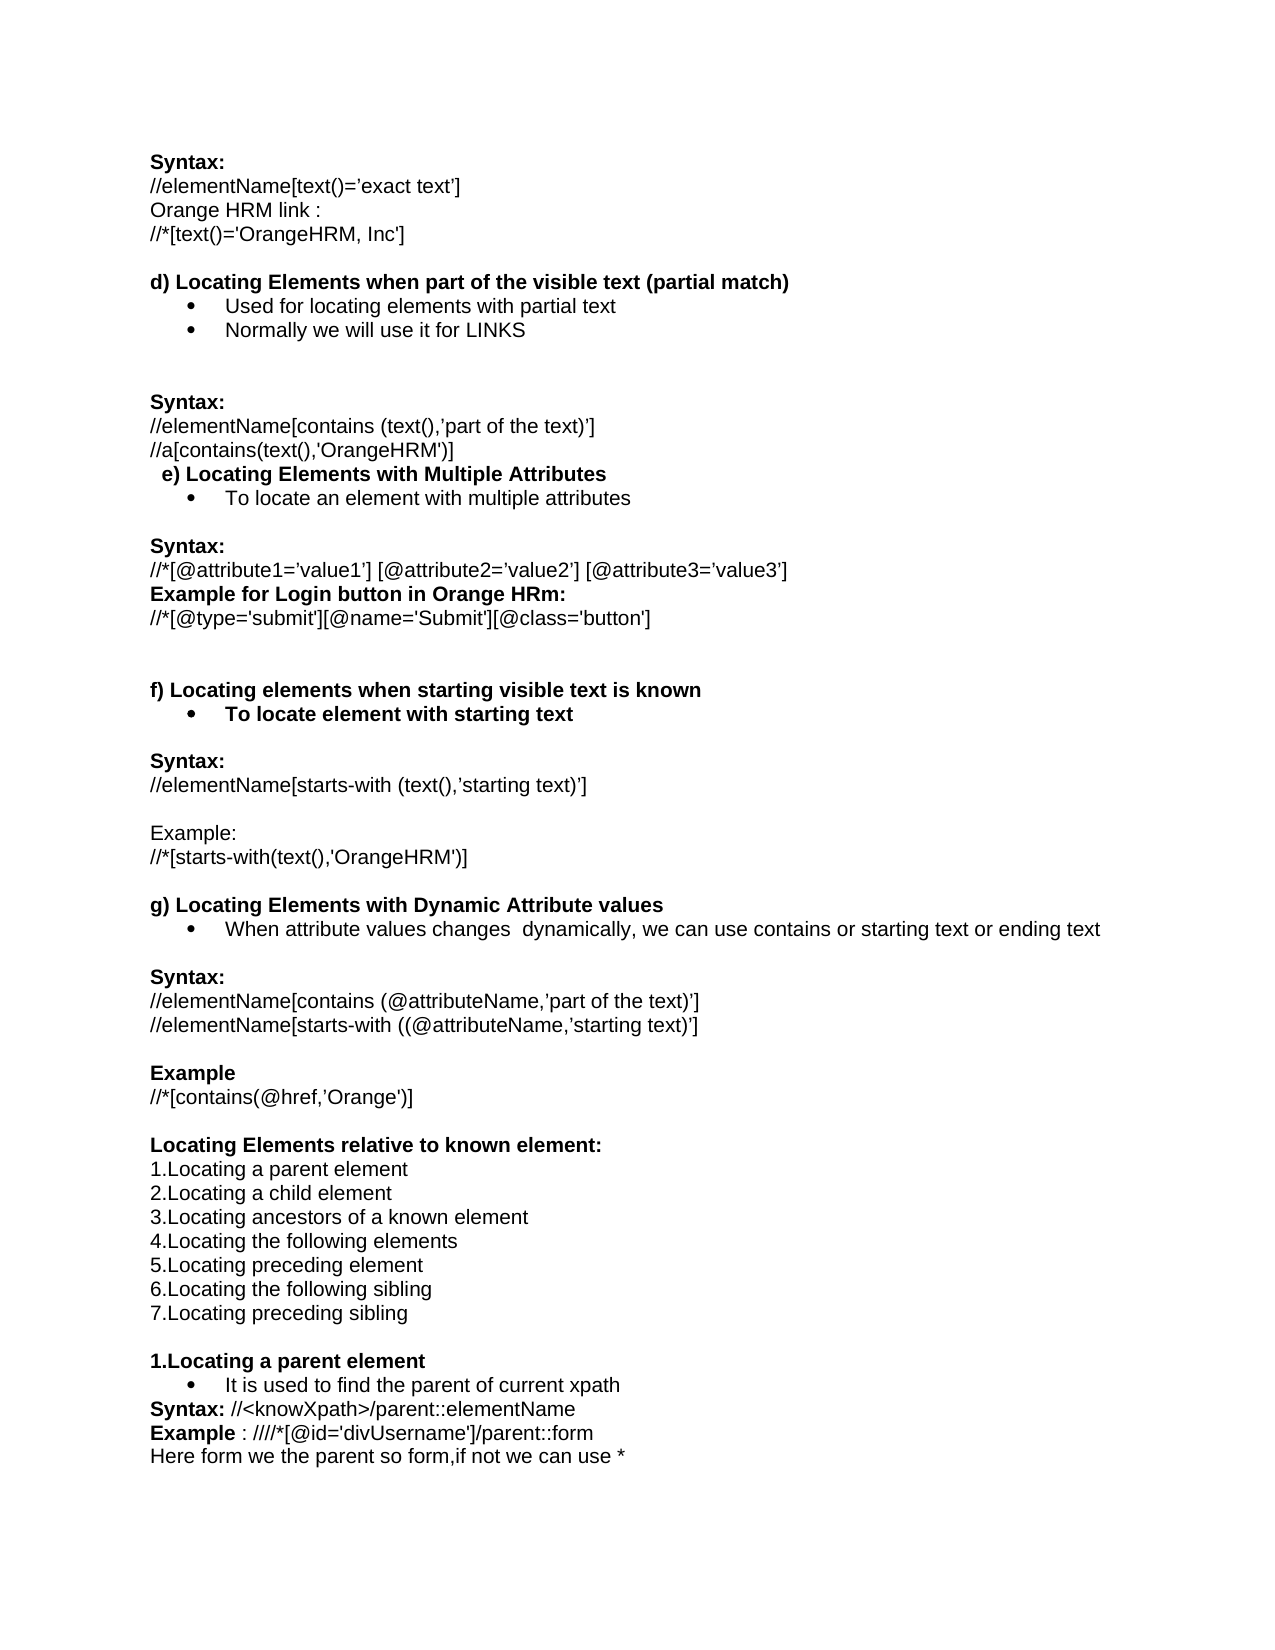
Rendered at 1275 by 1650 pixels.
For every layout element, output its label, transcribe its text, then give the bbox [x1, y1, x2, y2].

text d) Locating Elements when part of the visible text (partial match) [150, 270, 1125, 294]
text //*[@attribute1=’value1’] [@attribute2=’value2’] [@attribute3=’value3’] [150, 558, 1125, 582]
text //elementName[contains (text(),’part of the text)’] [150, 414, 1125, 438]
text Example: [150, 821, 1125, 845]
text Syntax: [150, 150, 1125, 174]
text //elementName[text()=’exact text’] [150, 174, 1125, 198]
text 4.Locating the following elements [150, 1229, 1125, 1253]
text //a[contains(text(),'OrangeHRM')] [150, 438, 1125, 462]
list Used for locating elements with partial text [187, 294, 1125, 318]
text Syntax: [150, 534, 1125, 558]
text Syntax: [150, 390, 1125, 414]
text //*[contains(@href,’Orange')] [150, 1085, 1125, 1109]
text f) Locating elements when starting visible text is known [150, 677, 1125, 701]
text e) Locating Elements with Multiple Attributes [150, 462, 1125, 486]
text 6.Locating the following sibling [150, 1277, 1125, 1301]
list To locate element with starting text [187, 701, 1125, 725]
list It is used to find the parent of current xpath [187, 1372, 1125, 1396]
text Locating Elements relative to known element: [150, 1133, 1125, 1157]
text //elementName[starts-with ((@attributeName,’starting text)’] [150, 1013, 1125, 1037]
text Syntax: //<knowXpath>/parent::elementName [150, 1396, 1125, 1420]
text Syntax: [150, 749, 1125, 773]
text //elementName[contains (@attributeName,’part of the text)’] [150, 989, 1125, 1013]
text //elementName[starts-with (text(),’starting text)’] [150, 773, 1125, 797]
text 7.Locating preceding sibling [150, 1301, 1125, 1324]
text 5.Locating preceding element [150, 1253, 1125, 1277]
text 3.Locating ancestors of a known element [150, 1205, 1125, 1229]
text Here form we the parent so form,if not we can use * [150, 1444, 1125, 1468]
text //*[starts-with(text(),'OrangeHRM')] [150, 845, 1125, 869]
text //*[text()='OrangeHRM, Inc'] [150, 222, 1125, 246]
text 2.Locating a child element [150, 1181, 1125, 1205]
text Example [150, 1061, 1125, 1085]
text //*[@type='submit'][@name='Submit'][@class='button'] [150, 606, 1125, 629]
text 1.Locating a parent element [150, 1348, 1125, 1372]
text Orange HRM link : [150, 198, 1125, 222]
list Normally we will use it for LINKS [187, 318, 1125, 342]
text g) Locating Elements with Dynamic Attribute values [150, 893, 1125, 917]
text Example : ////*[@id='divUsername']/parent::form [150, 1420, 1125, 1444]
list When attribute values changes dynamically, we can use contains or starting text or ending text [187, 917, 1125, 941]
text Example for Login button in Orange HRm: [150, 582, 1125, 606]
text Syntax: [150, 965, 1125, 989]
list To locate an element with multiple attributes [187, 486, 1125, 510]
text 1.Locating a parent element [150, 1157, 1125, 1181]
